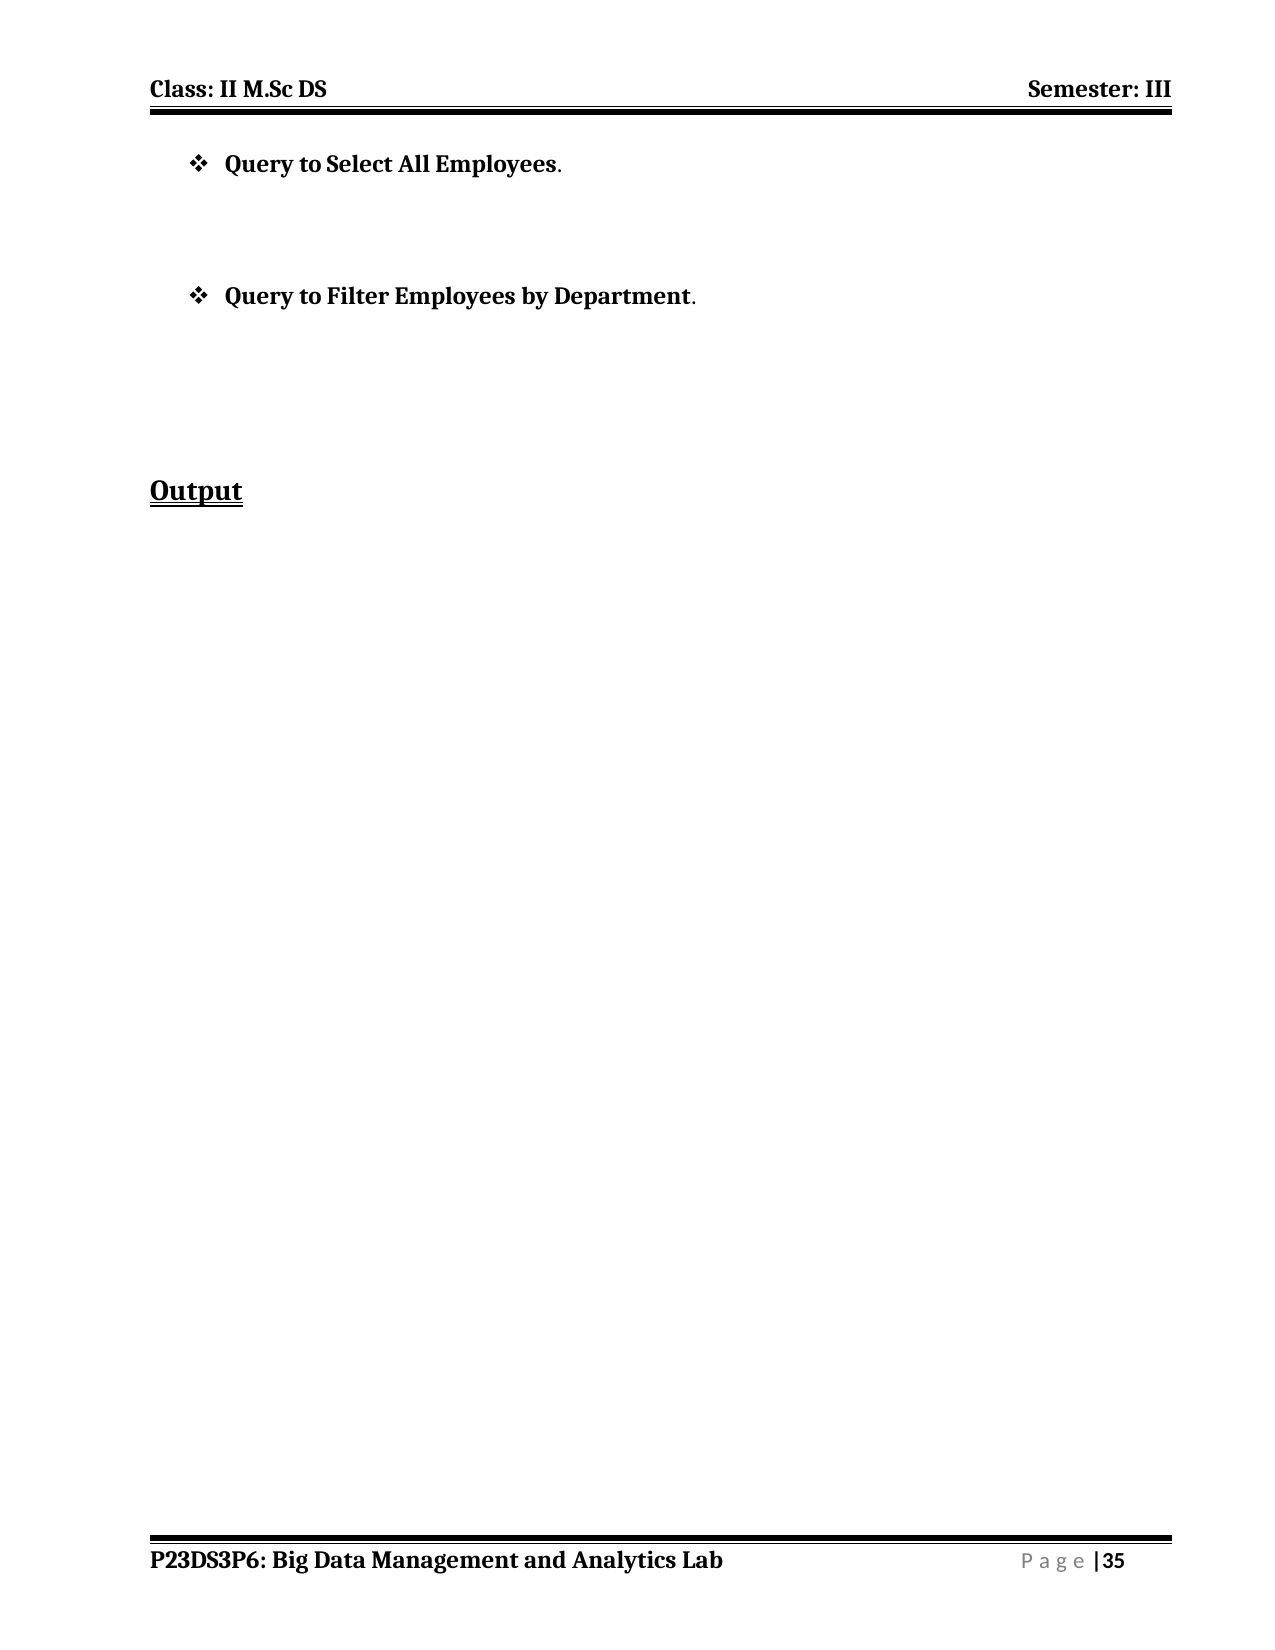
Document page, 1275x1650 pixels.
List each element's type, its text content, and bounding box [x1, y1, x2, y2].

text Output [150, 474, 1172, 508]
list Query to Select All Employees. [187, 150, 1172, 179]
list Query to Filter Employees by Department. [187, 282, 1172, 311]
